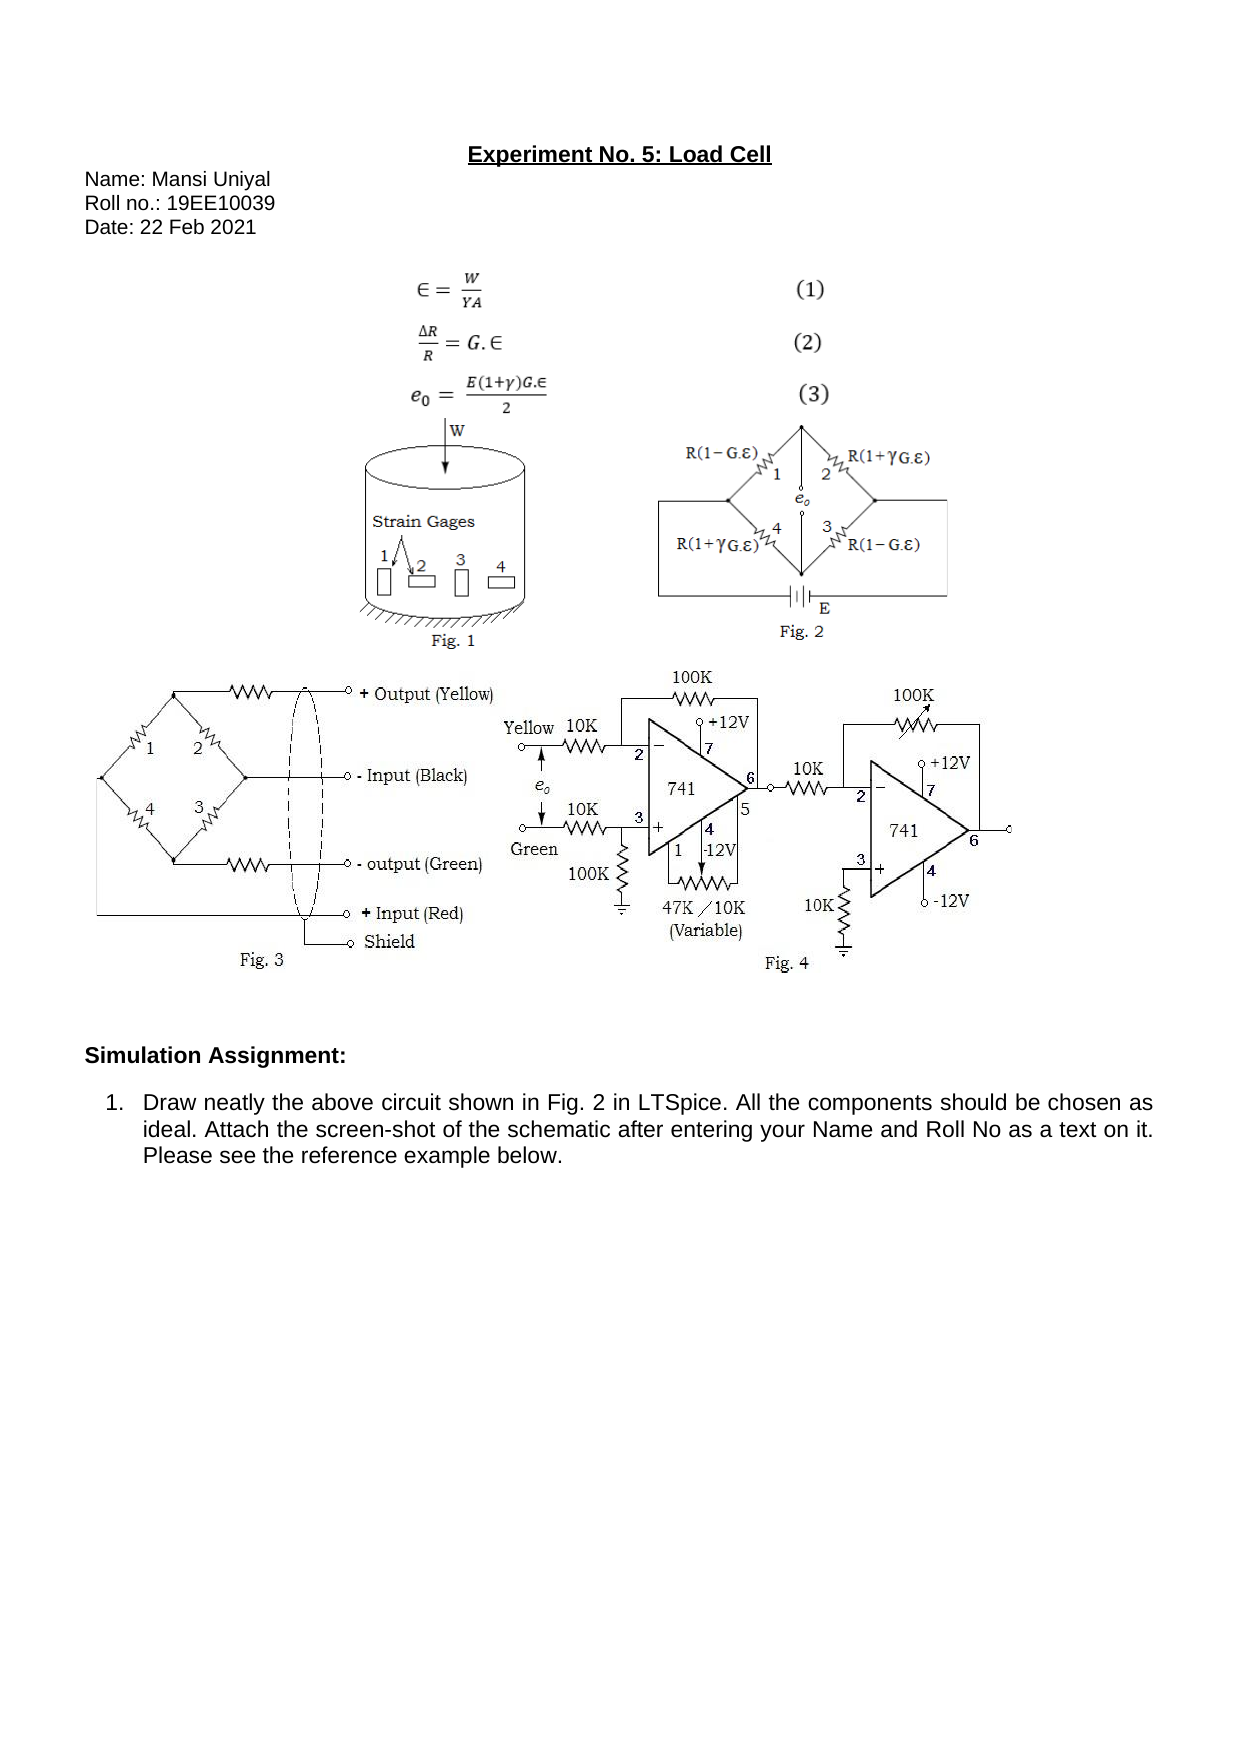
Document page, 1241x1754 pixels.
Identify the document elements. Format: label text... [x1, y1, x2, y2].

picture [359, 259, 948, 649]
subtitle Simulation Assignment: [84, 1042, 1155, 1068]
subtitle Draw neatly the above circuit shown in Fig. 2 in LTSpice. All the components should be chosen as ideal. Attach the screen-shot of the schematic after entering your Name and Roll No as a text on it. Please see the reference example below. [105, 1089, 1155, 1168]
text Roll no.: 19EE10039 [84, 191, 1155, 215]
text Experiment No. 5: Load Cell [84, 141, 1155, 167]
text Date: 22 Feb 2021 [84, 215, 1155, 239]
picture [96, 671, 1012, 973]
text Name: Mansi Uniyal [84, 167, 1155, 191]
